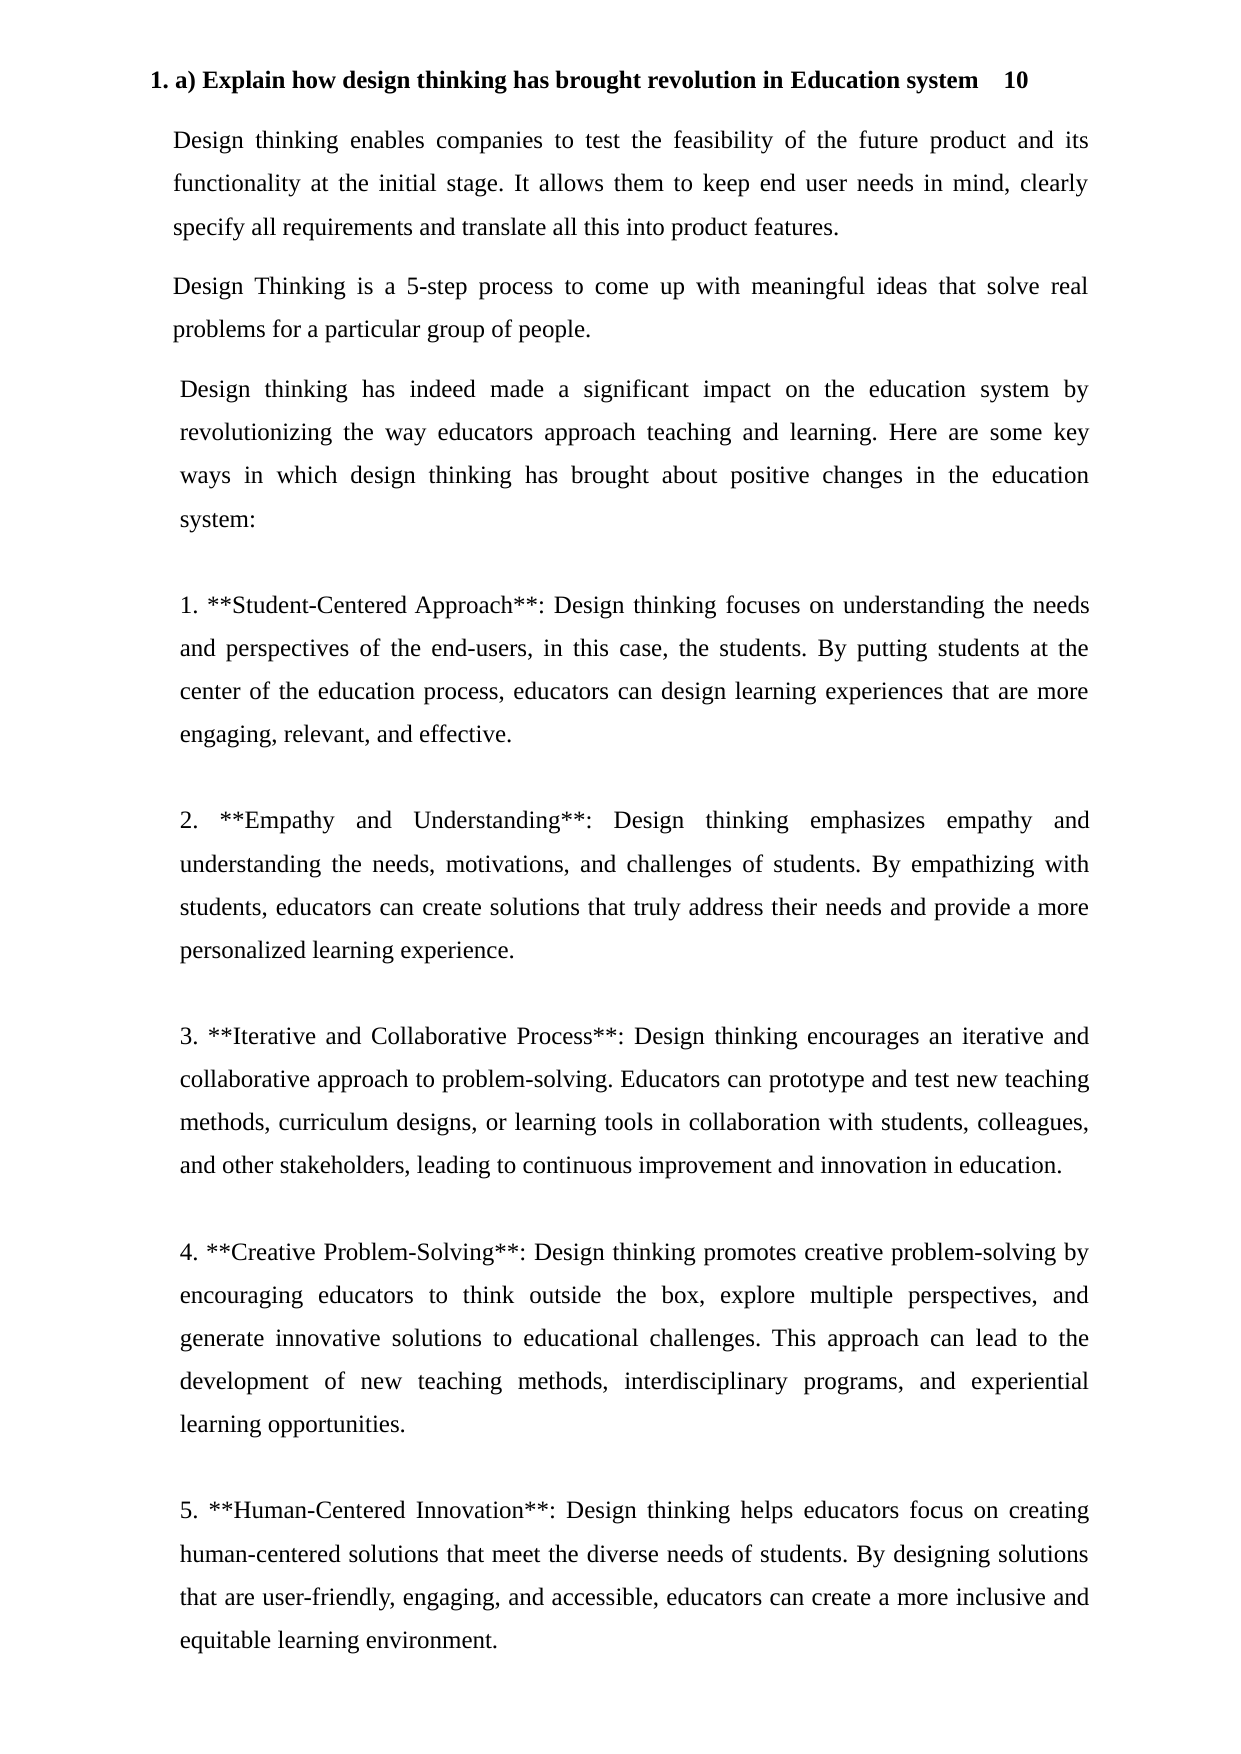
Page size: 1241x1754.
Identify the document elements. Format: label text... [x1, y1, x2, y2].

list 2. **Empathy and Understanding**: Design thinking emphasizes empathy and understanding the needs, motivations, and challenges of students. By empathizing with students, educators can create solutions that truly address their needs and provide a more personalized learning experience. [179, 806, 1090, 964]
list 1. **Student-Centered Approach**: Design thinking focuses on understanding the needs and perspectives of the end-users, in this case, the students. By putting students at the center of the education process, educators can design learning experiences that are more engaging, relevant, and effective. [179, 590, 1090, 748]
text Design thinking enables companies to test the feasibility of the future product and its functionality at the initial stage. It allows them to keep end user needs in mind, clearly specify all requirements and translate all this into product features. [173, 125, 1090, 240]
text Design Thinking is a 5-step process to come up with meaningful ideas that solve real problems for a particular group of people. [173, 271, 1090, 343]
list 3. **Iterative and Collaborative Process**: Design thinking encourages an iterative and collaborative approach to problem-solving. Educators can prototype and test new teaching methods, curriculum designs, or learning tools in collaboration with students, colleagues, and other stakeholders, leading to continuous improvement and innovation in education. [179, 1021, 1090, 1179]
list 4. **Creative Problem-Solving**: Design thinking promotes creative problem-solving by encouraging educators to think outside the box, explore multiple perspectives, and generate innovative solutions to educational challenges. This approach can lead to the development of new teaching methods, interdisciplinary programs, and experiential learning opportunities. [179, 1237, 1090, 1438]
text 1. a) Explain how design thinking has brought revolution in Education system 10 [150, 66, 1092, 94]
list Design thinking has indeed made a significant impact on the education system by revolutionizing the way educators approach teaching and learning. Here are some key ways in which design thinking has brought about positive changes in the education system: [179, 374, 1090, 532]
list 5. **Human-Centered Innovation**: Design thinking helps educators focus on creating human-centered solutions that meet the diverse needs of students. By designing solutions that are user-friendly, engaging, and accessible, educators can create a more inclusive and equitable learning environment. [179, 1496, 1090, 1654]
